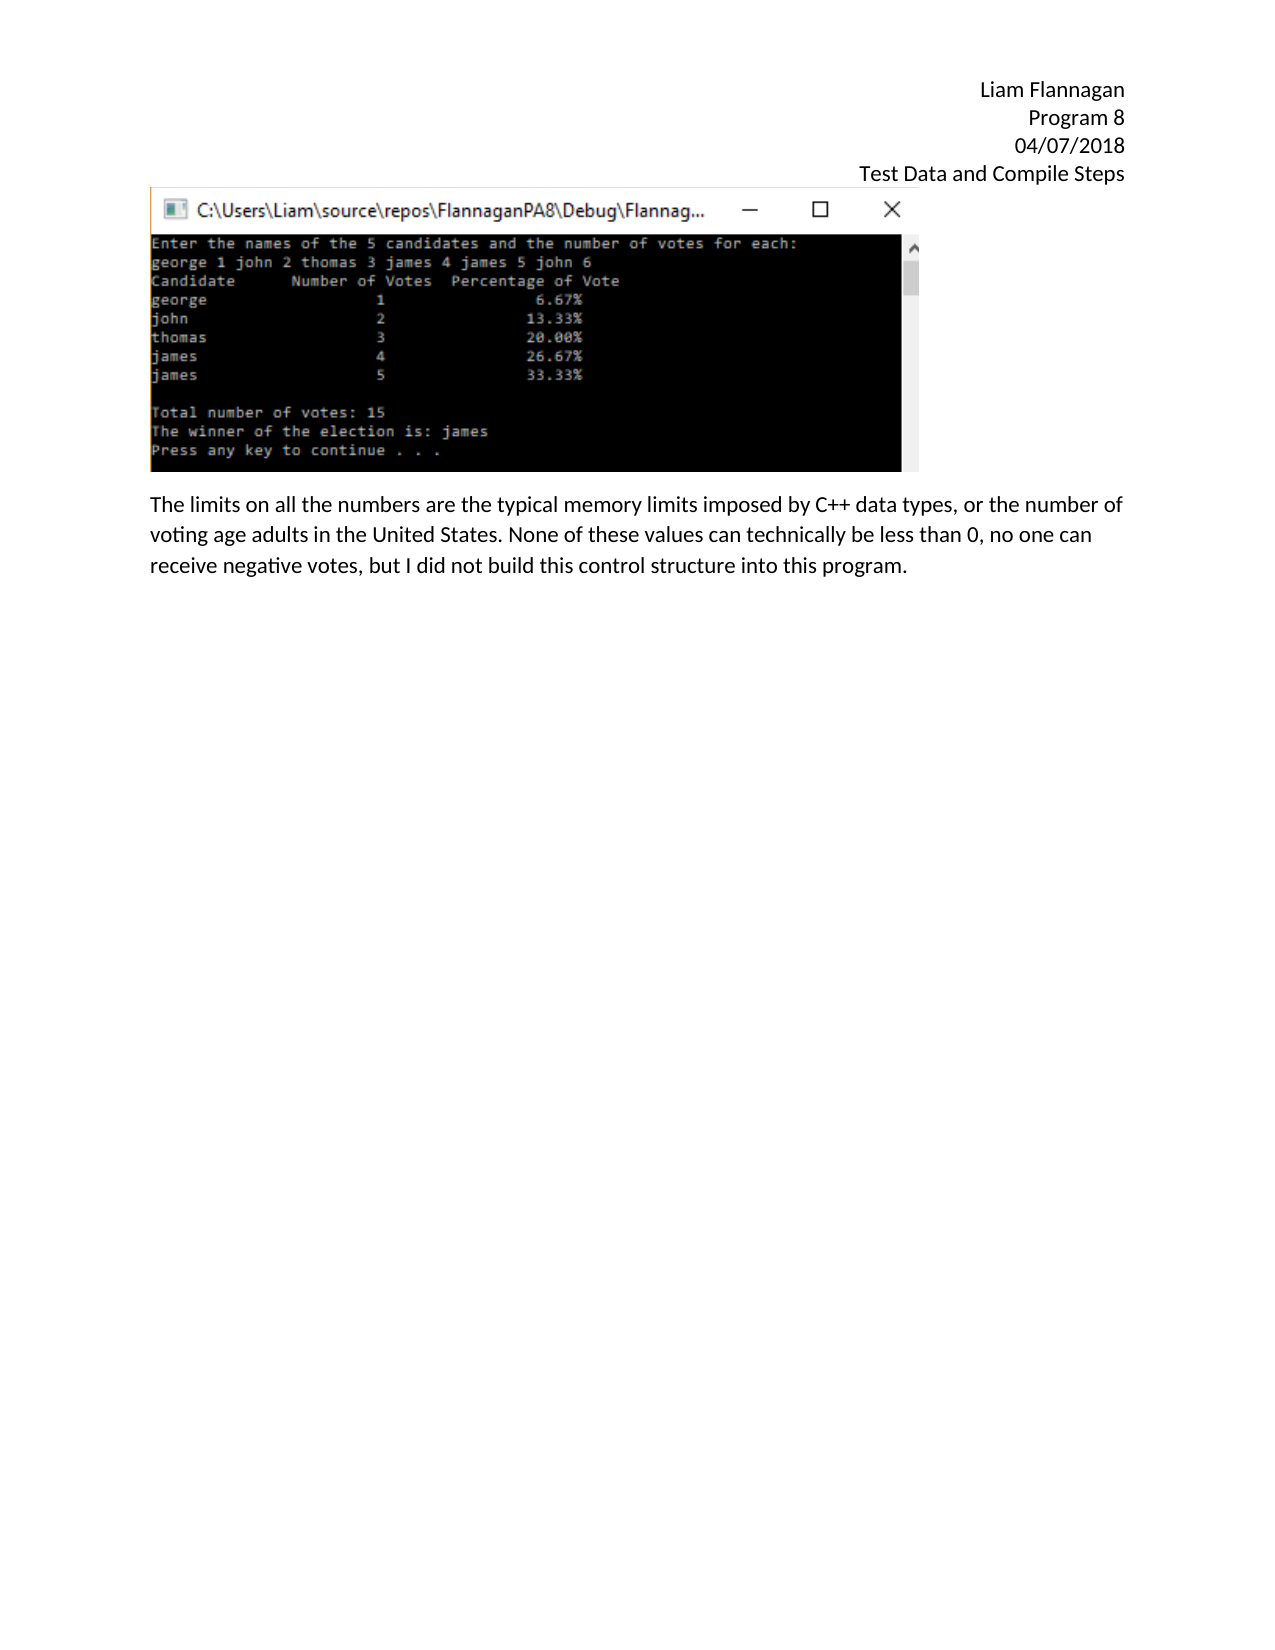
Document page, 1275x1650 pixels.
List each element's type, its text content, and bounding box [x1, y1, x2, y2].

text The limits on all the numbers are the typical memory limits imposed by C++ data types, or the number of voting age adults in the United States. None of these values can technically be less than 0, no one can receive negative votes, but I did not build this control structure into this program. [150, 490, 1125, 579]
picture [150, 187, 919, 472]
